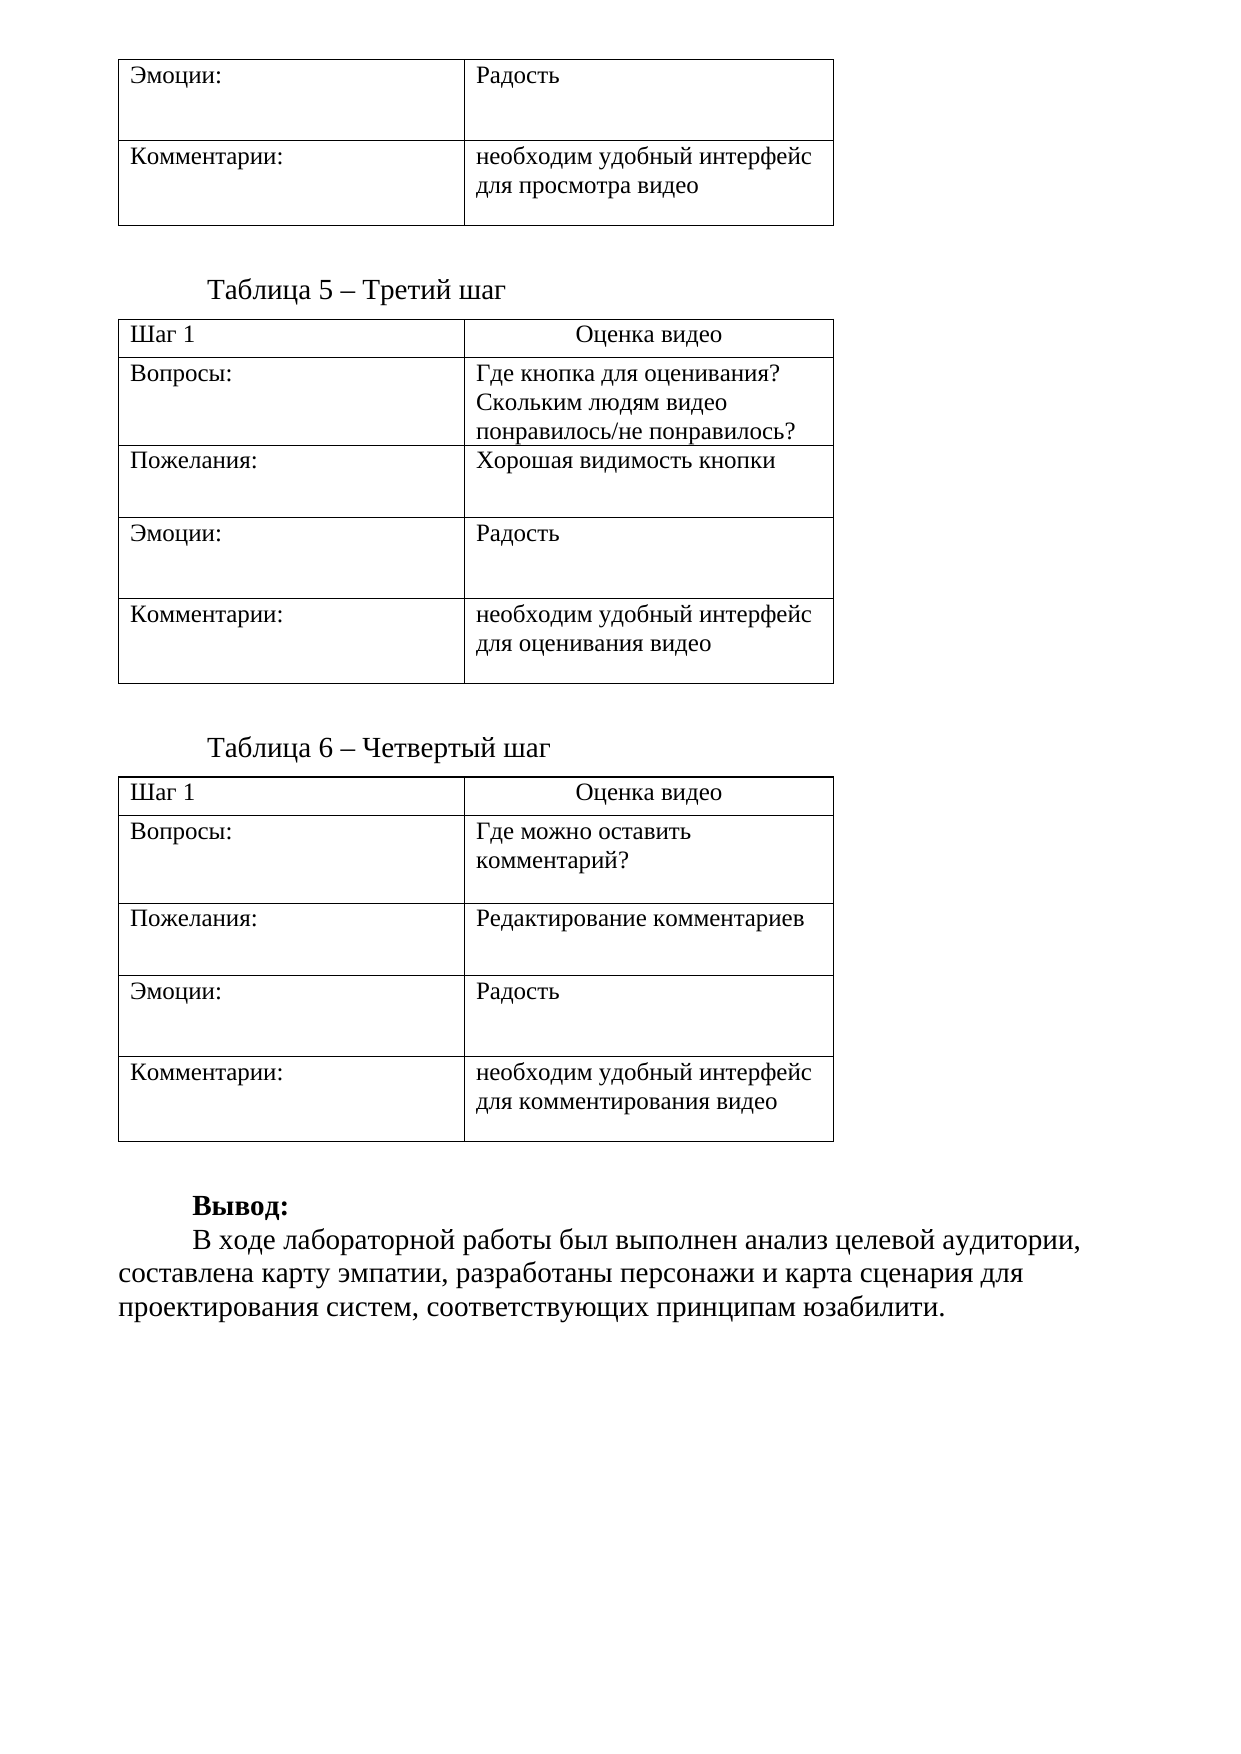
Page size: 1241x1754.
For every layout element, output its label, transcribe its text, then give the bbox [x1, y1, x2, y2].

table_cell Комментарии: [119, 599, 464, 683]
text В ходе лабораторной работы был выполнен анализ целевой аудитории, составлена карту эмпатии, разработаны персонажи и карта сценария для проектирования систем, соответствующих принципам юзабилити. [118, 1222, 1181, 1322]
table_cell Пожелания: [119, 446, 464, 517]
text Таблица 6 – Четвертый шаг [118, 730, 1181, 764]
table_cell Эмоции: [119, 976, 464, 1056]
table_cell Эмоции: [119, 518, 464, 598]
text Вывод: [118, 1188, 1181, 1222]
table_cell необходим удобный интерфейс для оценивания видео [465, 599, 833, 683]
table_cell Хорошая видимость кнопки [465, 446, 833, 517]
table_cell Радость [465, 976, 833, 1056]
table_cell необходим удобный интерфейс для просмотра видео [465, 141, 833, 225]
table_header Шаг 1 [119, 320, 464, 357]
text Таблица 5 – Третий шаг [118, 272, 1181, 306]
table_header Шаг 1 [119, 778, 464, 815]
table_cell необходим удобный интерфейс для комментирования видео [465, 1057, 833, 1141]
table_cell Комментарии: [119, 1057, 464, 1141]
table_cell Где кнопка для оценивания? Скольким людям видео понравилось/не понравилось? [465, 358, 833, 444]
table_cell Где можно оставить комментарий? [465, 816, 833, 902]
table_cell Комментарии: [119, 141, 464, 225]
table_header Оценка видео [465, 320, 833, 357]
table_cell Радость [465, 60, 833, 140]
table_cell Редактирование комментариев [465, 904, 833, 975]
table_cell Вопросы: [119, 816, 464, 902]
table_cell Радость [465, 518, 833, 598]
table_header Оценка видео [465, 778, 833, 815]
table_cell Вопросы: [119, 358, 464, 444]
table_cell Пожелания: [119, 904, 464, 975]
table_cell Эмоции: [119, 60, 464, 140]
